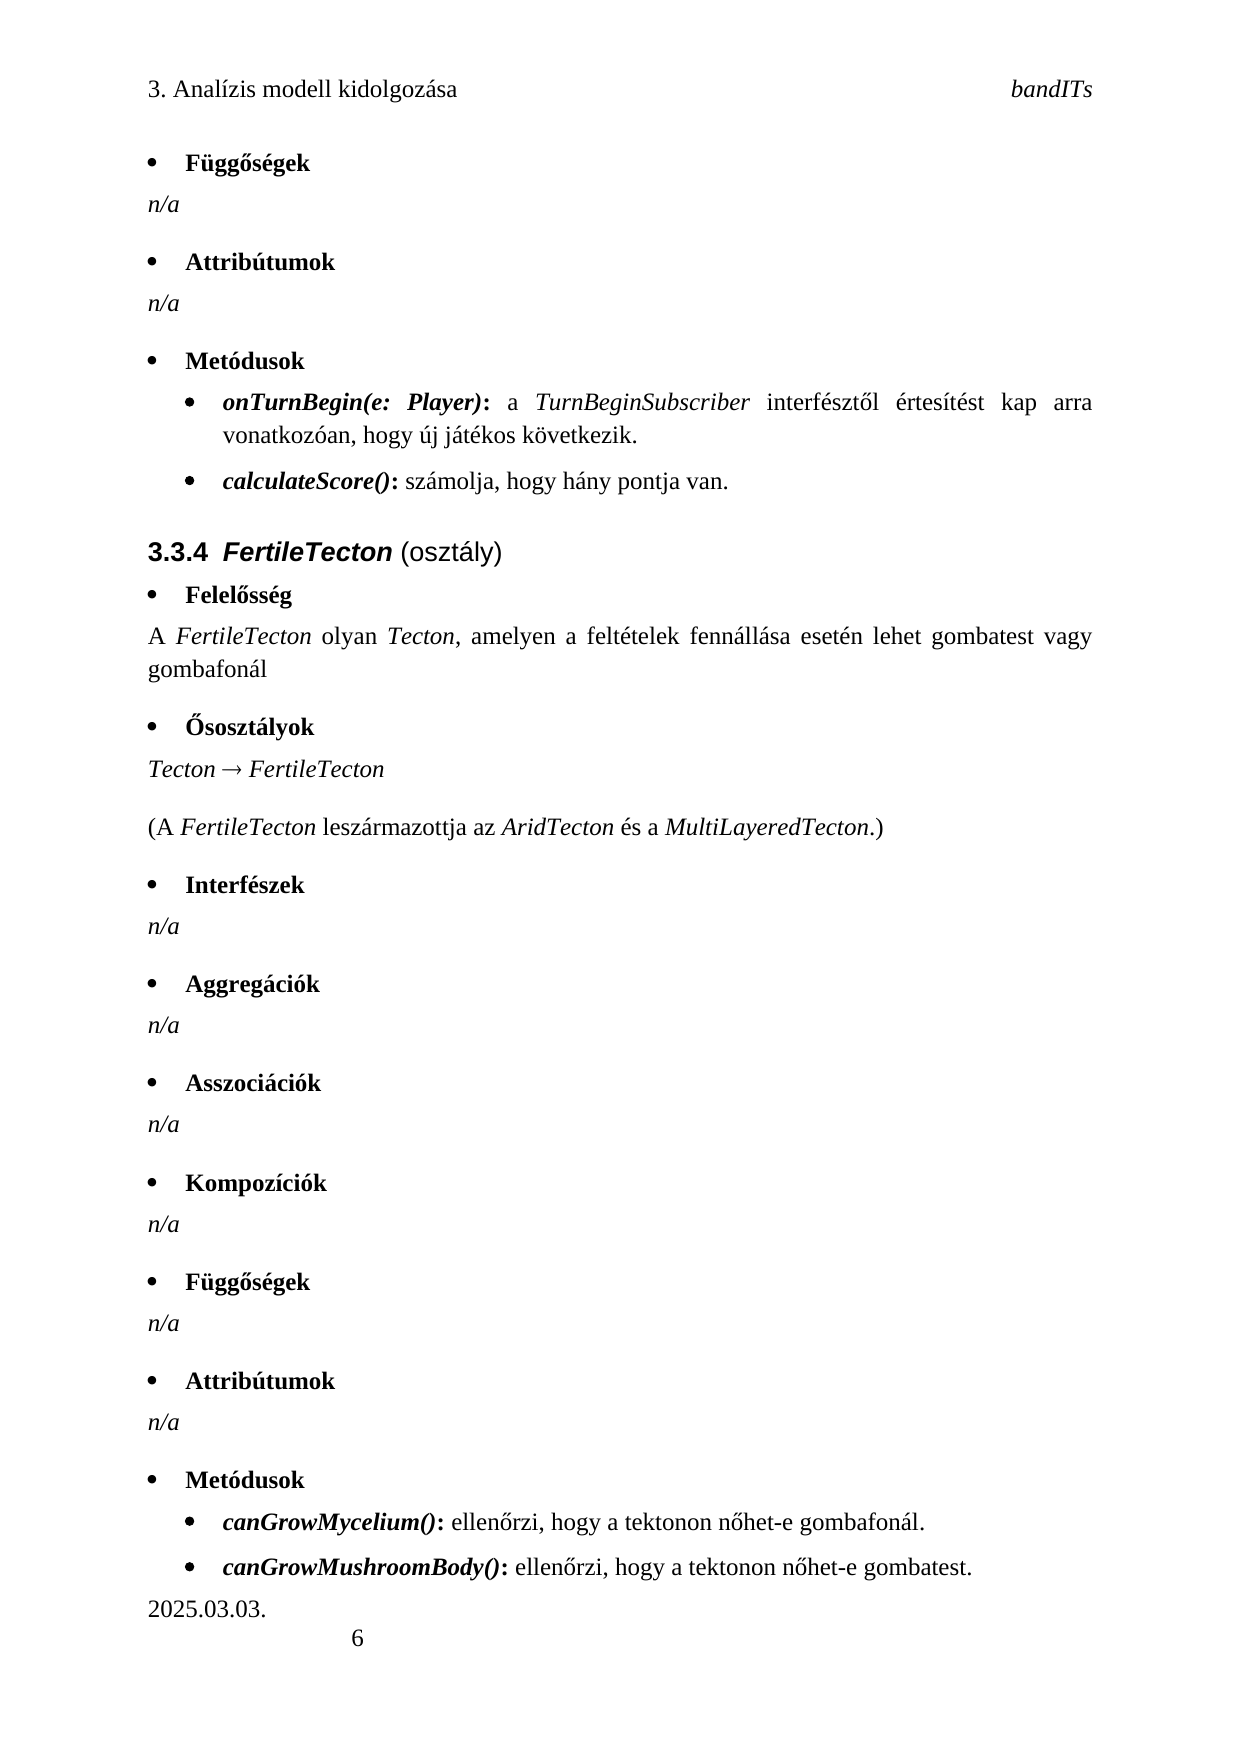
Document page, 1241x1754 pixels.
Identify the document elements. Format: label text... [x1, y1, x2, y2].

subtitle Attribútumok [148, 1366, 1093, 1395]
text A FertileTecton olyan Tecton, amelyen a feltételek fennállása esetén lehet gombatest vagy gombafonál [148, 621, 1093, 683]
text n/a [148, 288, 1093, 317]
text n/a [148, 1308, 1093, 1337]
text (A FertileTecton leszármazottja az AridTecton és a MultiLayeredTecton.) [148, 812, 1093, 841]
list canGrowMushroomBody(): ellenőrzi, hogy a tektonon nőhet-e gombatest. [185, 1552, 1093, 1581]
text n/a [148, 189, 1093, 218]
list onTurnBegin(e: Player): a TurnBeginSubscriber interfésztől értesítést kap arra vonatkozóan, hogy új játékos következik. [185, 387, 1093, 449]
subtitle Függőségek [148, 148, 1093, 176]
text Tecton FertileTecton [148, 754, 1093, 782]
subtitle Függőségek [148, 1267, 1093, 1296]
subtitle Metódusok [148, 1465, 1093, 1494]
list canGrowMycelium(): ellenőrzi, hogy a tektonon nőhet-e gombafonál. [185, 1507, 1093, 1535]
subtitle Kompozíciók [148, 1168, 1093, 1196]
text n/a [148, 1010, 1093, 1039]
subtitle Aggregációk [148, 969, 1093, 998]
text n/a [148, 1407, 1093, 1436]
subtitle Attribútumok [148, 247, 1093, 276]
subtitle Felelősség [148, 580, 1093, 609]
subtitle FertileTecton (osztály) [148, 536, 1093, 568]
list calculateScore(): számolja, hogy hány pontja van. [185, 466, 1093, 495]
subtitle Interfészek [148, 870, 1093, 898]
subtitle Metódusok [148, 346, 1093, 375]
subtitle Asszociációk [148, 1068, 1093, 1097]
text n/a [148, 1209, 1093, 1238]
subtitle Ősosztályok [148, 712, 1093, 741]
text n/a [148, 1109, 1093, 1138]
text n/a [148, 911, 1093, 940]
